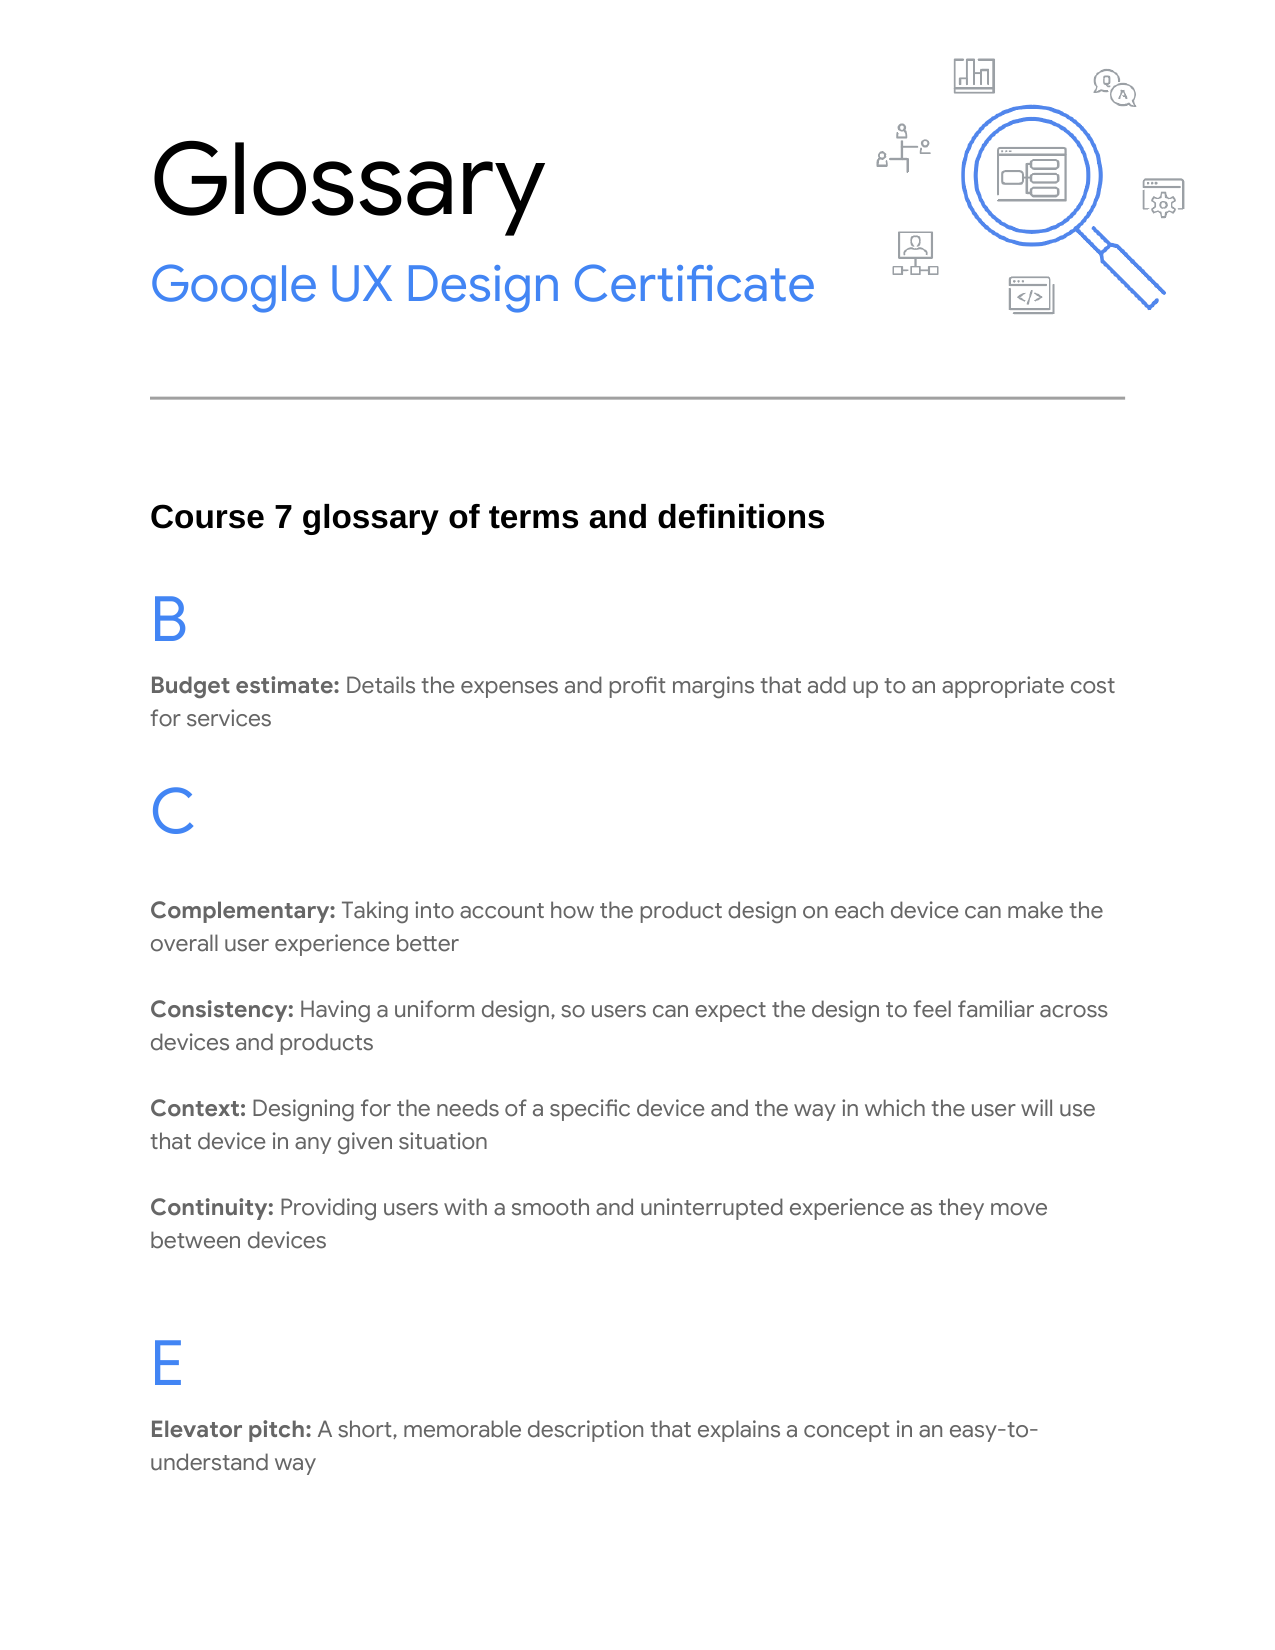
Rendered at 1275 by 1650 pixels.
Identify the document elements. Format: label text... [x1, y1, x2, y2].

text Complementary: Taking into account how the product design on each device can make the overall user experience better [150, 896, 1125, 958]
text B [150, 581, 1125, 659]
text Budget estimate: Details the expenses and profit margins that add up to an appropriate cost for services [150, 671, 1125, 733]
picture [839, 41, 1226, 342]
text E [150, 1325, 1125, 1403]
text Elevator pitch: A short, memorable description that explains a concept in an easy-to-understand way [150, 1415, 1125, 1477]
text C [150, 773, 1125, 851]
text Continuity: Providing users with a smooth and uninterrupted experience as they move between devices [150, 1193, 1125, 1255]
text Context: Designing for the needs of a specific device and the way in which the user will use that device in any given situation [150, 1094, 1125, 1156]
text Consistency: Having a uniform design, so users can expect the design to feel familiar across devices and products [150, 995, 1125, 1057]
subtitle Course 7 glossary of terms and definitions [150, 497, 1125, 536]
